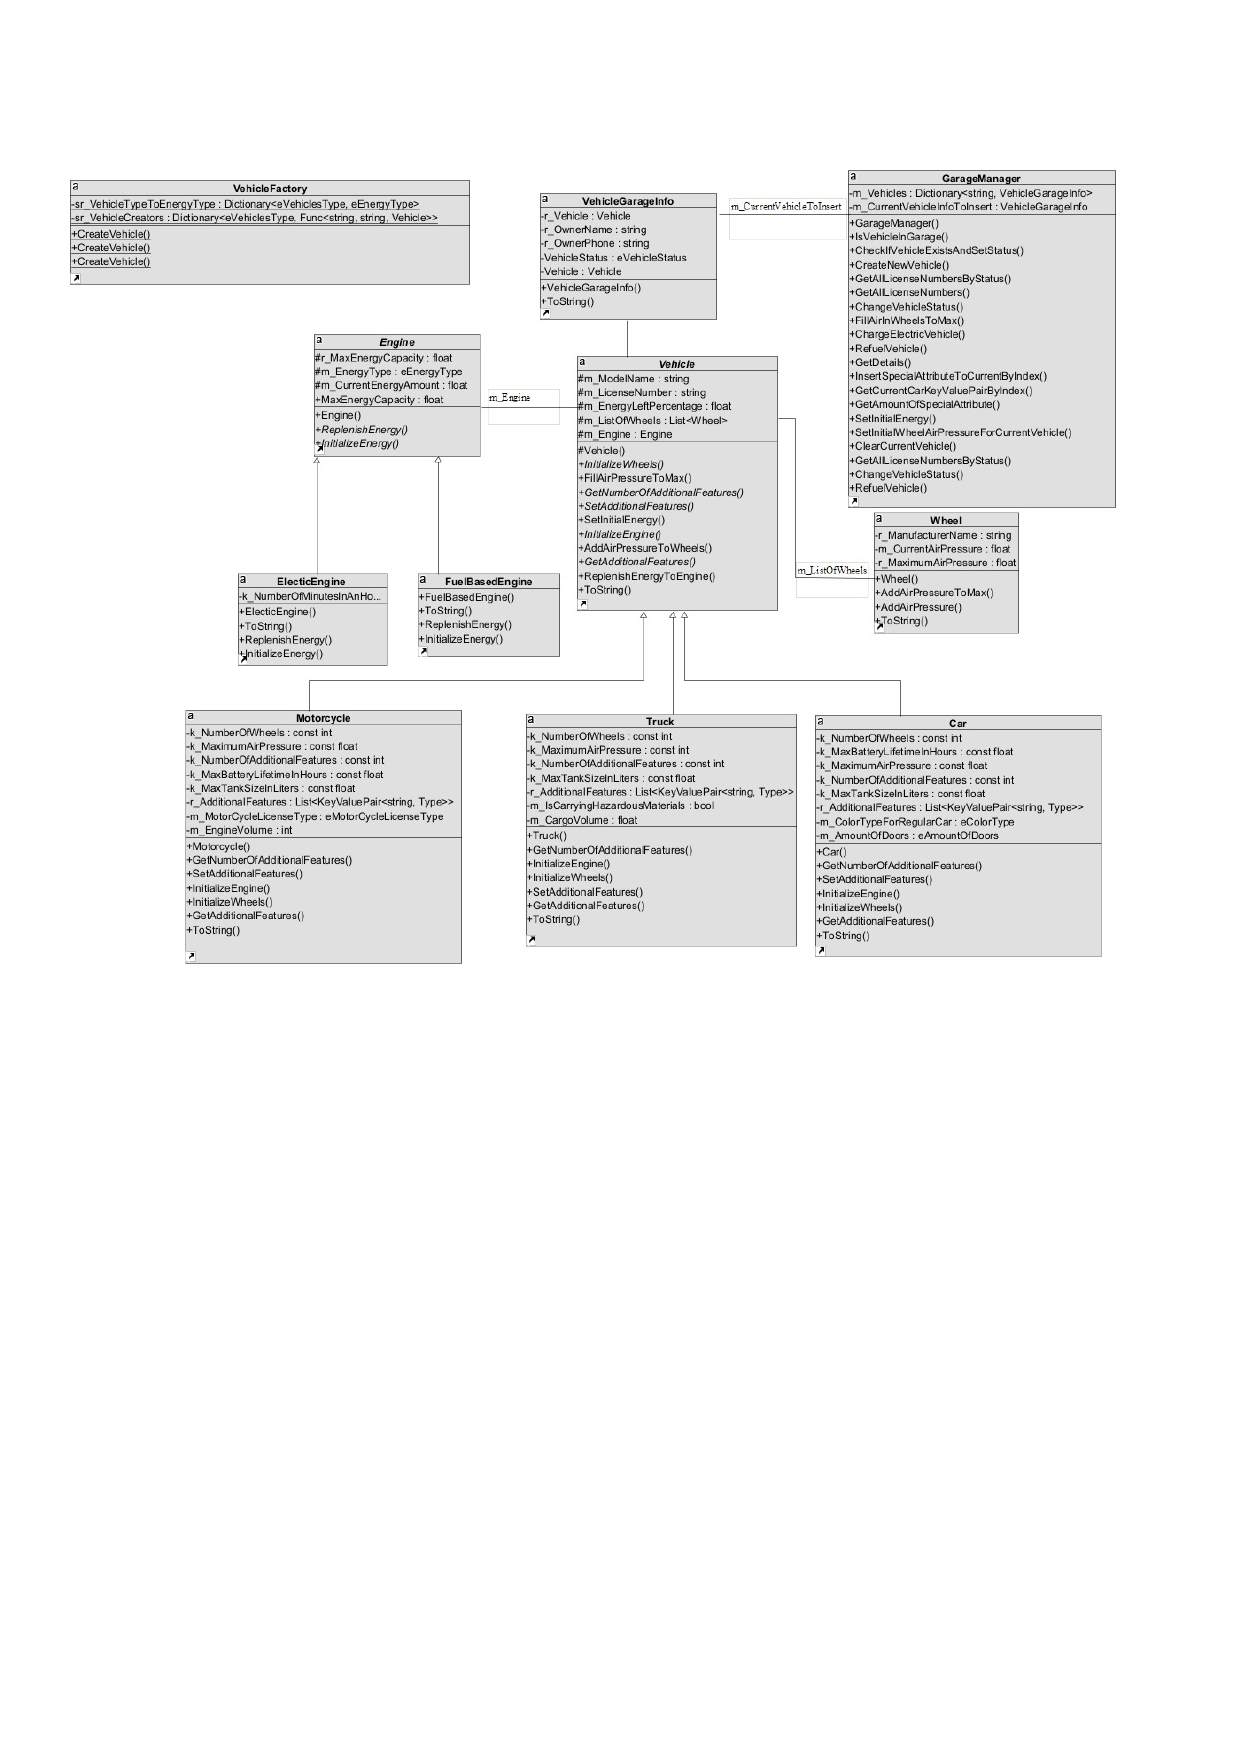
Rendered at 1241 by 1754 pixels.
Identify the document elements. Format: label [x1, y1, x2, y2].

picture [54, 150, 1210, 967]
